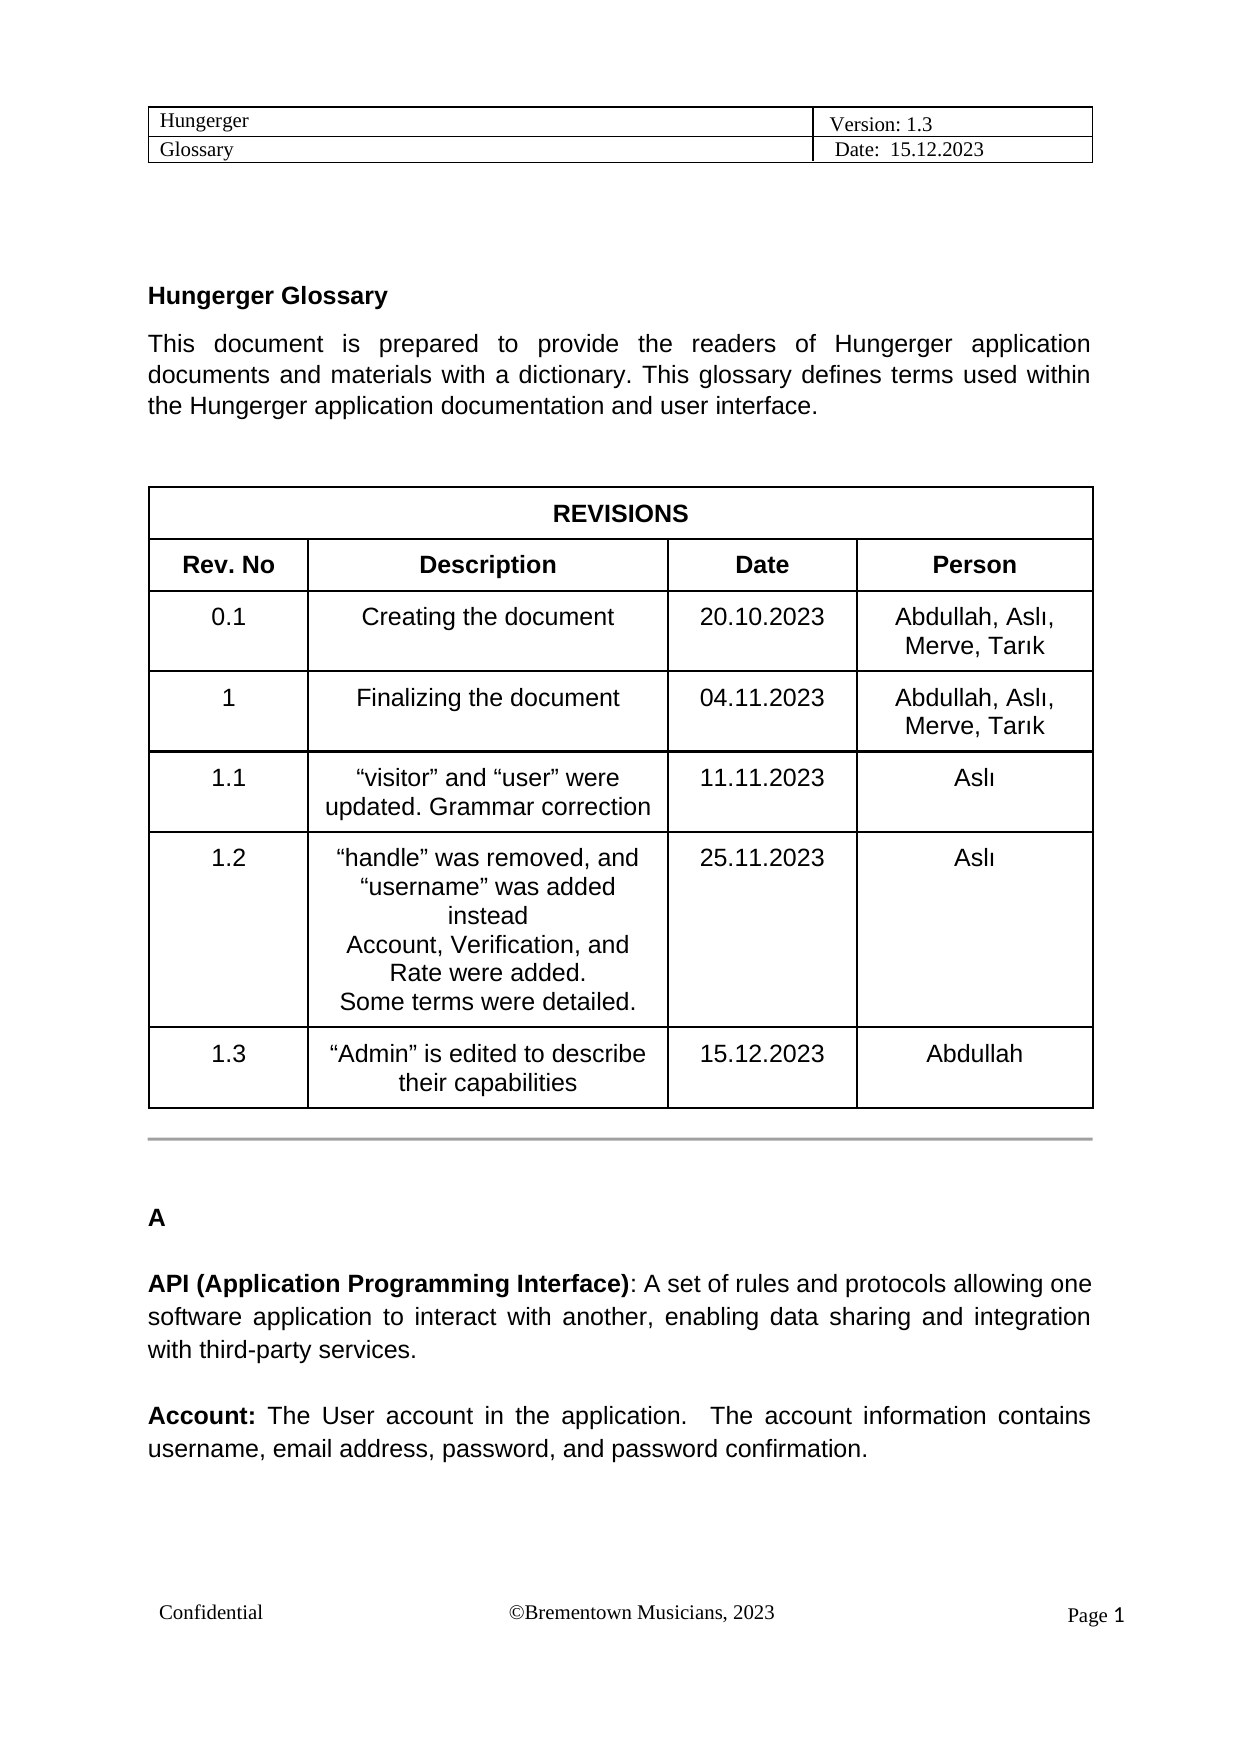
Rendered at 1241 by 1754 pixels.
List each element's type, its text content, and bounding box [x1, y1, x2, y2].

text API (Application Programming Interface): A set of rules and protocols allowing one software application to interact with another, enabling data sharing and integration with third-party services. [148, 1269, 1093, 1363]
table_cell 0.1 [150, 592, 307, 670]
table_cell “visitor” and “user” were updated. Grammar correction [309, 753, 667, 831]
table_cell Person [858, 540, 1092, 589]
text A [148, 1203, 1093, 1231]
text Hungerger Glossary [148, 281, 1093, 310]
table_cell 04.11.2023 [669, 672, 856, 750]
table_cell Creating the document [309, 592, 667, 670]
table_cell 25.11.2023 [669, 833, 856, 1026]
table_cell 1.2 [150, 833, 307, 1026]
table_cell 1.1 [150, 753, 307, 831]
table_cell 15.12.2023 [669, 1028, 856, 1107]
table_cell Abdullah, Aslı, Merve, Tarık [858, 672, 1092, 750]
table_cell “handle” was removed, and “username” was added instead Account, Verification, and Rate were added. Some terms were detailed. [309, 833, 667, 1026]
table_cell Aslı [858, 753, 1092, 831]
table_cell Date [669, 540, 856, 589]
text Account: The User account in the application. The account information contains username, email address, password, and password confirmation. [148, 1401, 1093, 1463]
table_cell 1 [150, 672, 307, 750]
table_cell “Admin” is edited to describe their capabilities [309, 1028, 667, 1107]
table_cell 1.3 [150, 1028, 307, 1107]
text This document is prepared to provide the readers of Hungerger application documents and materials with a dictionary. This glossary defines terms used within the Hungerger application documentation and user interface. [148, 329, 1093, 419]
table_cell 20.10.2023 [669, 592, 856, 670]
table_cell Rev. No [150, 540, 307, 589]
table_cell Abdullah [858, 1028, 1092, 1107]
table_cell Abdullah, Aslı, Merve, Tarık [858, 592, 1092, 670]
table_cell Finalizing the document [309, 672, 667, 750]
table_cell Description [309, 540, 667, 589]
table_cell Aslı [858, 833, 1092, 1026]
table_header REVISIONS [150, 488, 1092, 538]
table_cell 11.11.2023 [669, 753, 856, 831]
